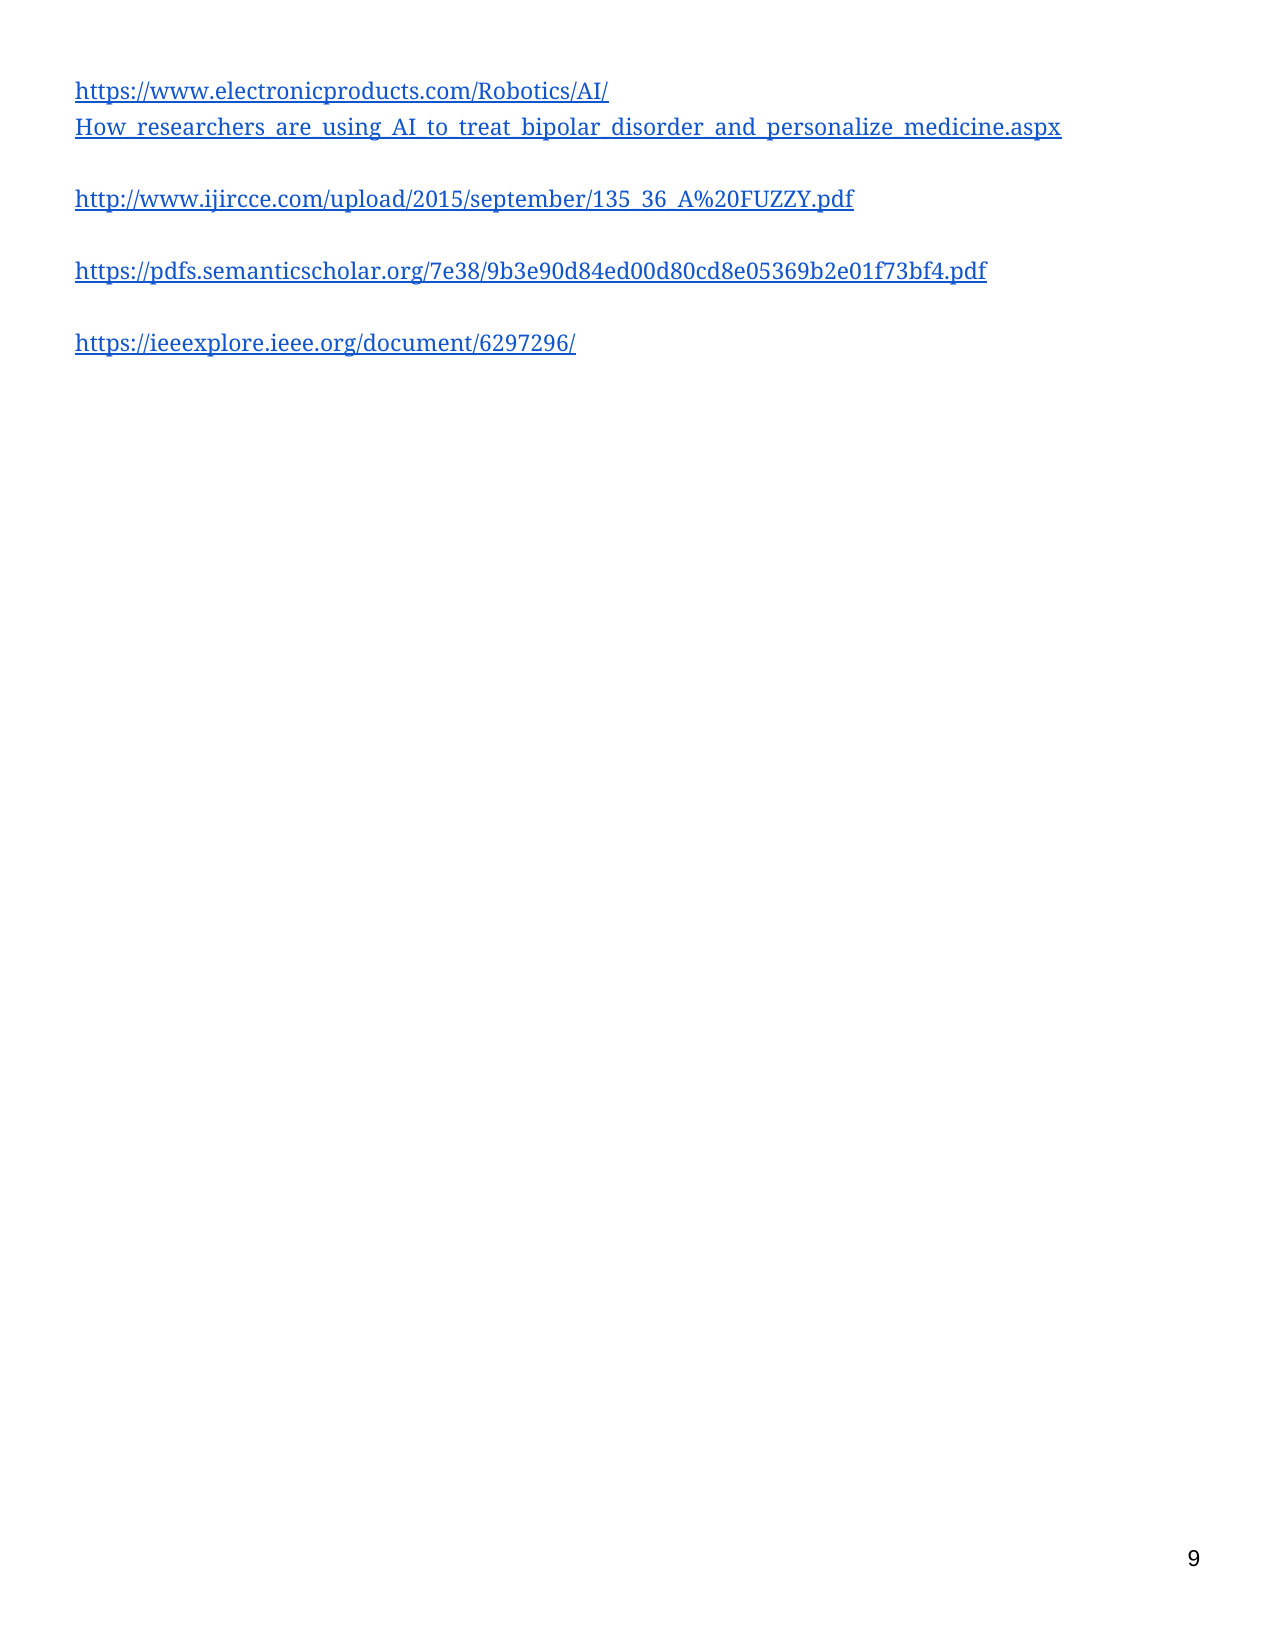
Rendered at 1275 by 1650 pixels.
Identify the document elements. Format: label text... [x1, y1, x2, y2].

text http://www.ijircce.com/upload/2015/september/135_36_A%20FUZZY.pdf [75, 183, 1200, 214]
text https://www.electronicproducts.com/Robotics/AI/How_researchers_are_using_AI_to_treat_bipolar_disorder_and_personalize_medicine.aspx [75, 75, 1200, 142]
text https://pdfs.semanticscholar.org/7e38/9b3e90d84ed00d80cd8e05369b2e01f73bf4.pdf [75, 255, 1200, 286]
text https://ieeexplore.ieee.org/document/6297296/ [75, 327, 1200, 358]
